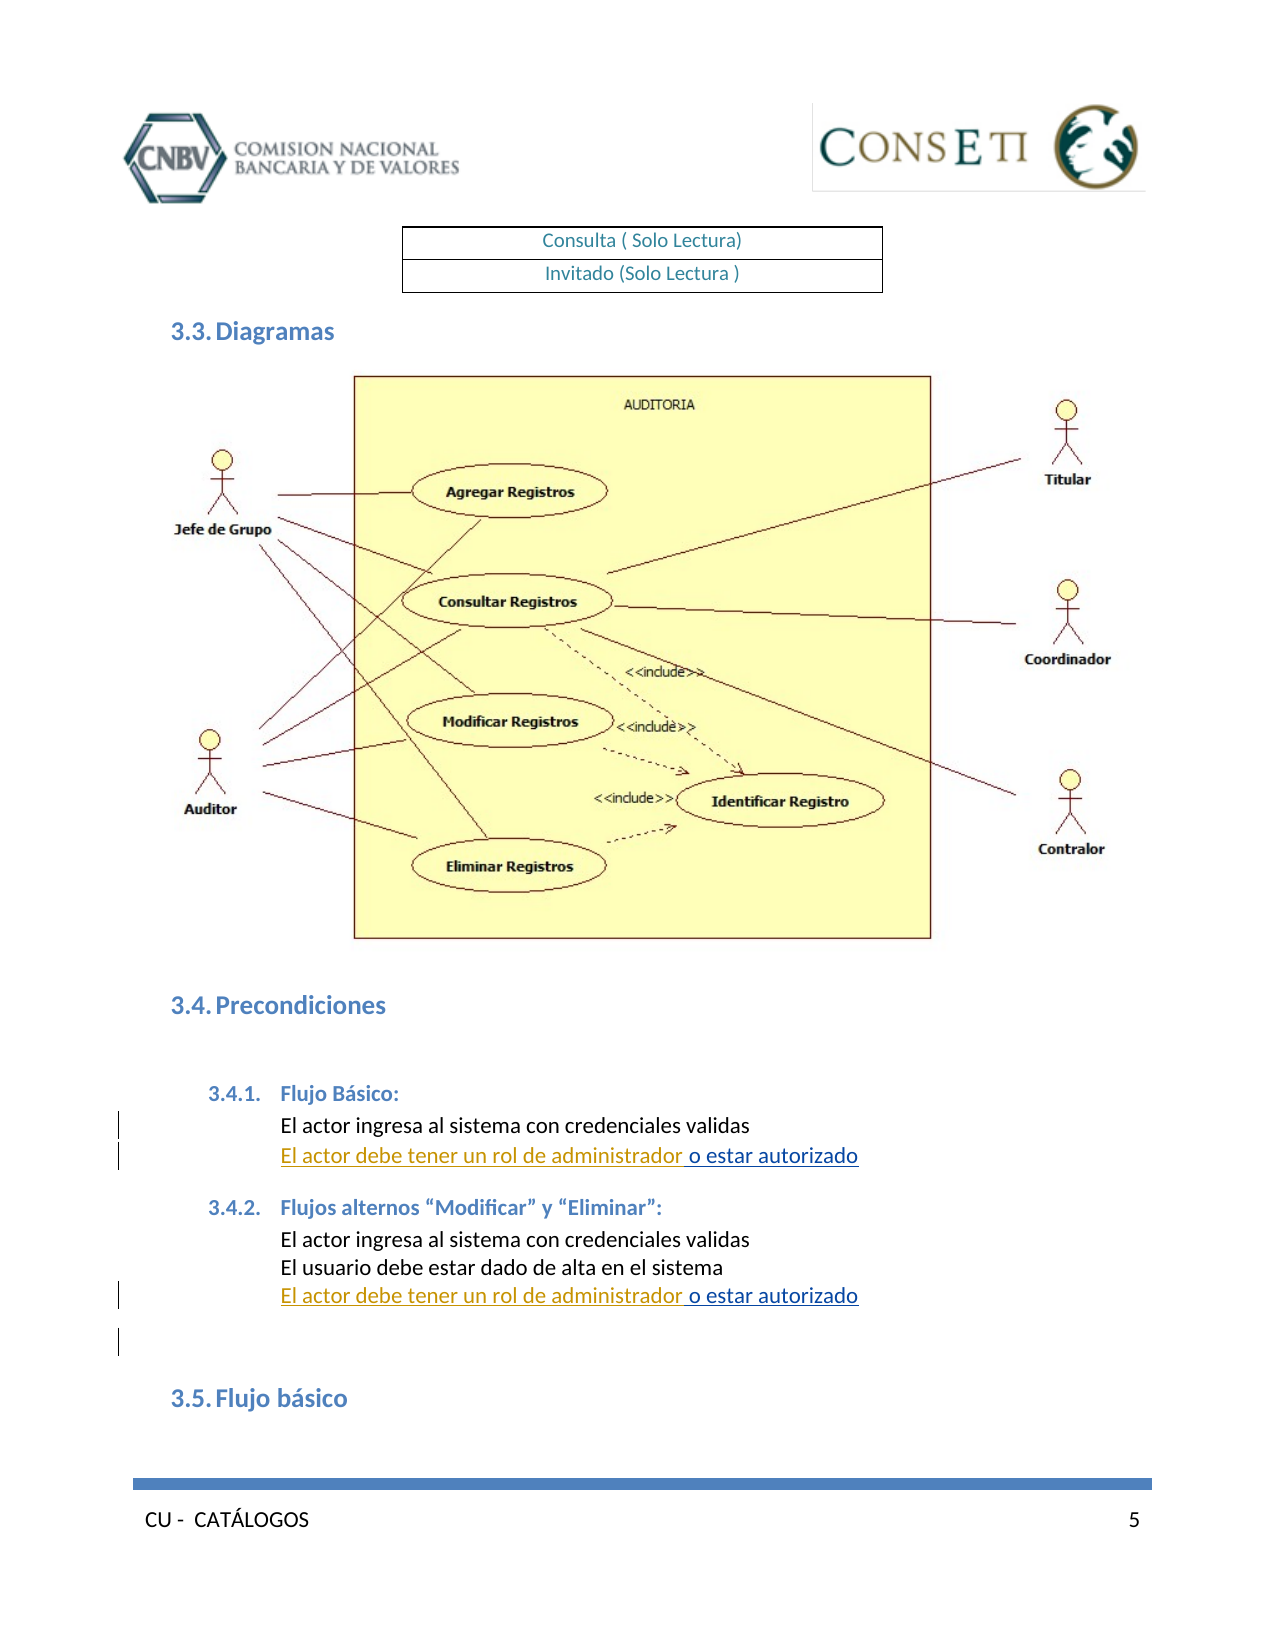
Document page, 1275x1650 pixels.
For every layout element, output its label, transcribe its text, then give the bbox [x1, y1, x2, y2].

picture [118, 103, 470, 213]
subtitle Flujos alternos “Modificar” y “Eliminar”: [208, 1193, 1152, 1221]
table_cell Consulta ( Solo Lectura) [403, 228, 882, 259]
text El usuario debe estar dado de alta en el sistema [280, 1253, 1152, 1281]
subtitle Flujo básico [170, 1381, 1152, 1414]
subtitle Flujo Básico: [208, 1079, 1152, 1107]
list El actor ingresa al sistema con credenciales validas [280, 1111, 1152, 1139]
text El actor ingresa al sistema con credenciales validas [280, 1225, 1152, 1253]
table_cell Invitado (Solo Lectura ) [403, 260, 882, 292]
picture [811, 103, 1146, 193]
picture [132, 351, 1152, 964]
subtitle Precondiciones [170, 988, 1152, 1021]
subtitle Diagramas [170, 314, 1152, 347]
